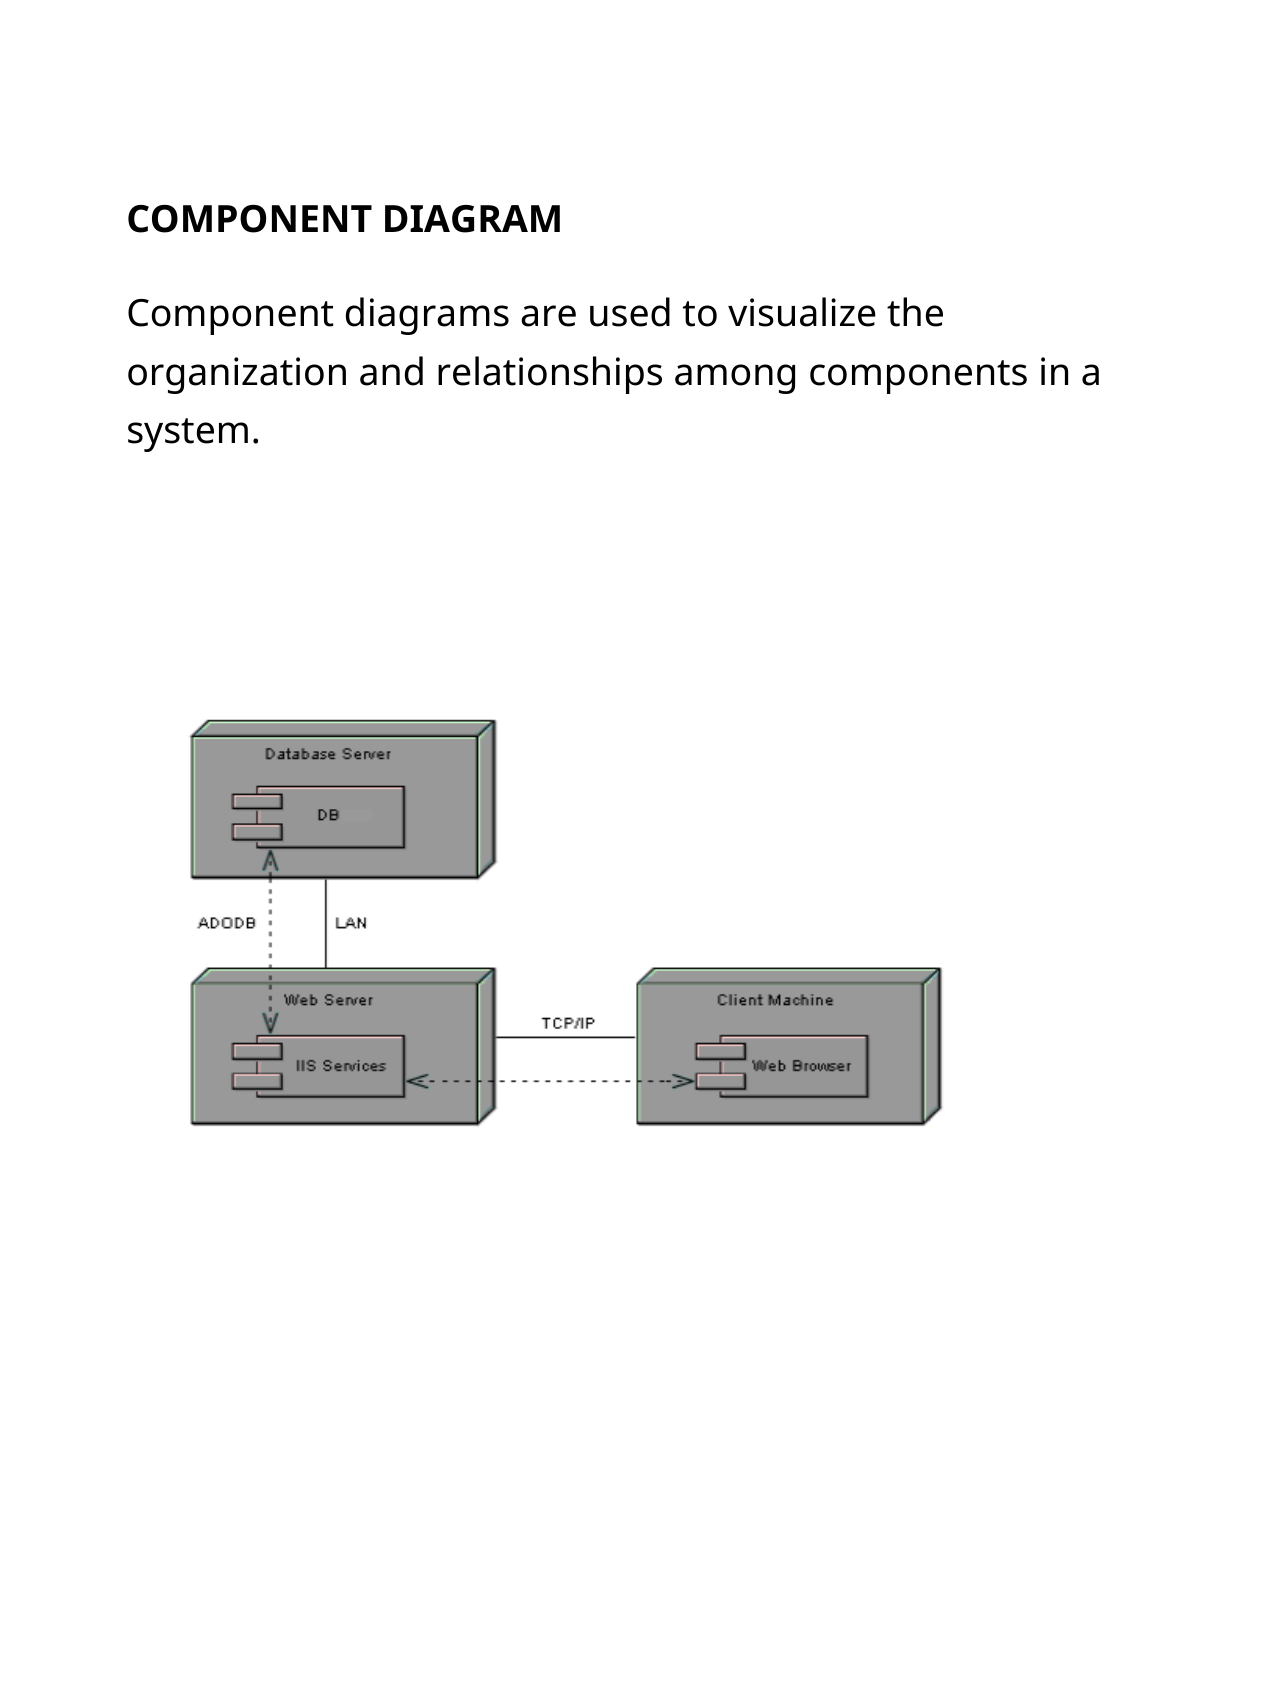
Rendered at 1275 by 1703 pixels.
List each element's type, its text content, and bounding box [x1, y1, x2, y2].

picture [126, 703, 981, 1145]
text COMPONENT DIAGRAM [126, 192, 1145, 243]
text Component diagrams are used to visualize the organization and relationships among components in a system. [126, 286, 1145, 454]
